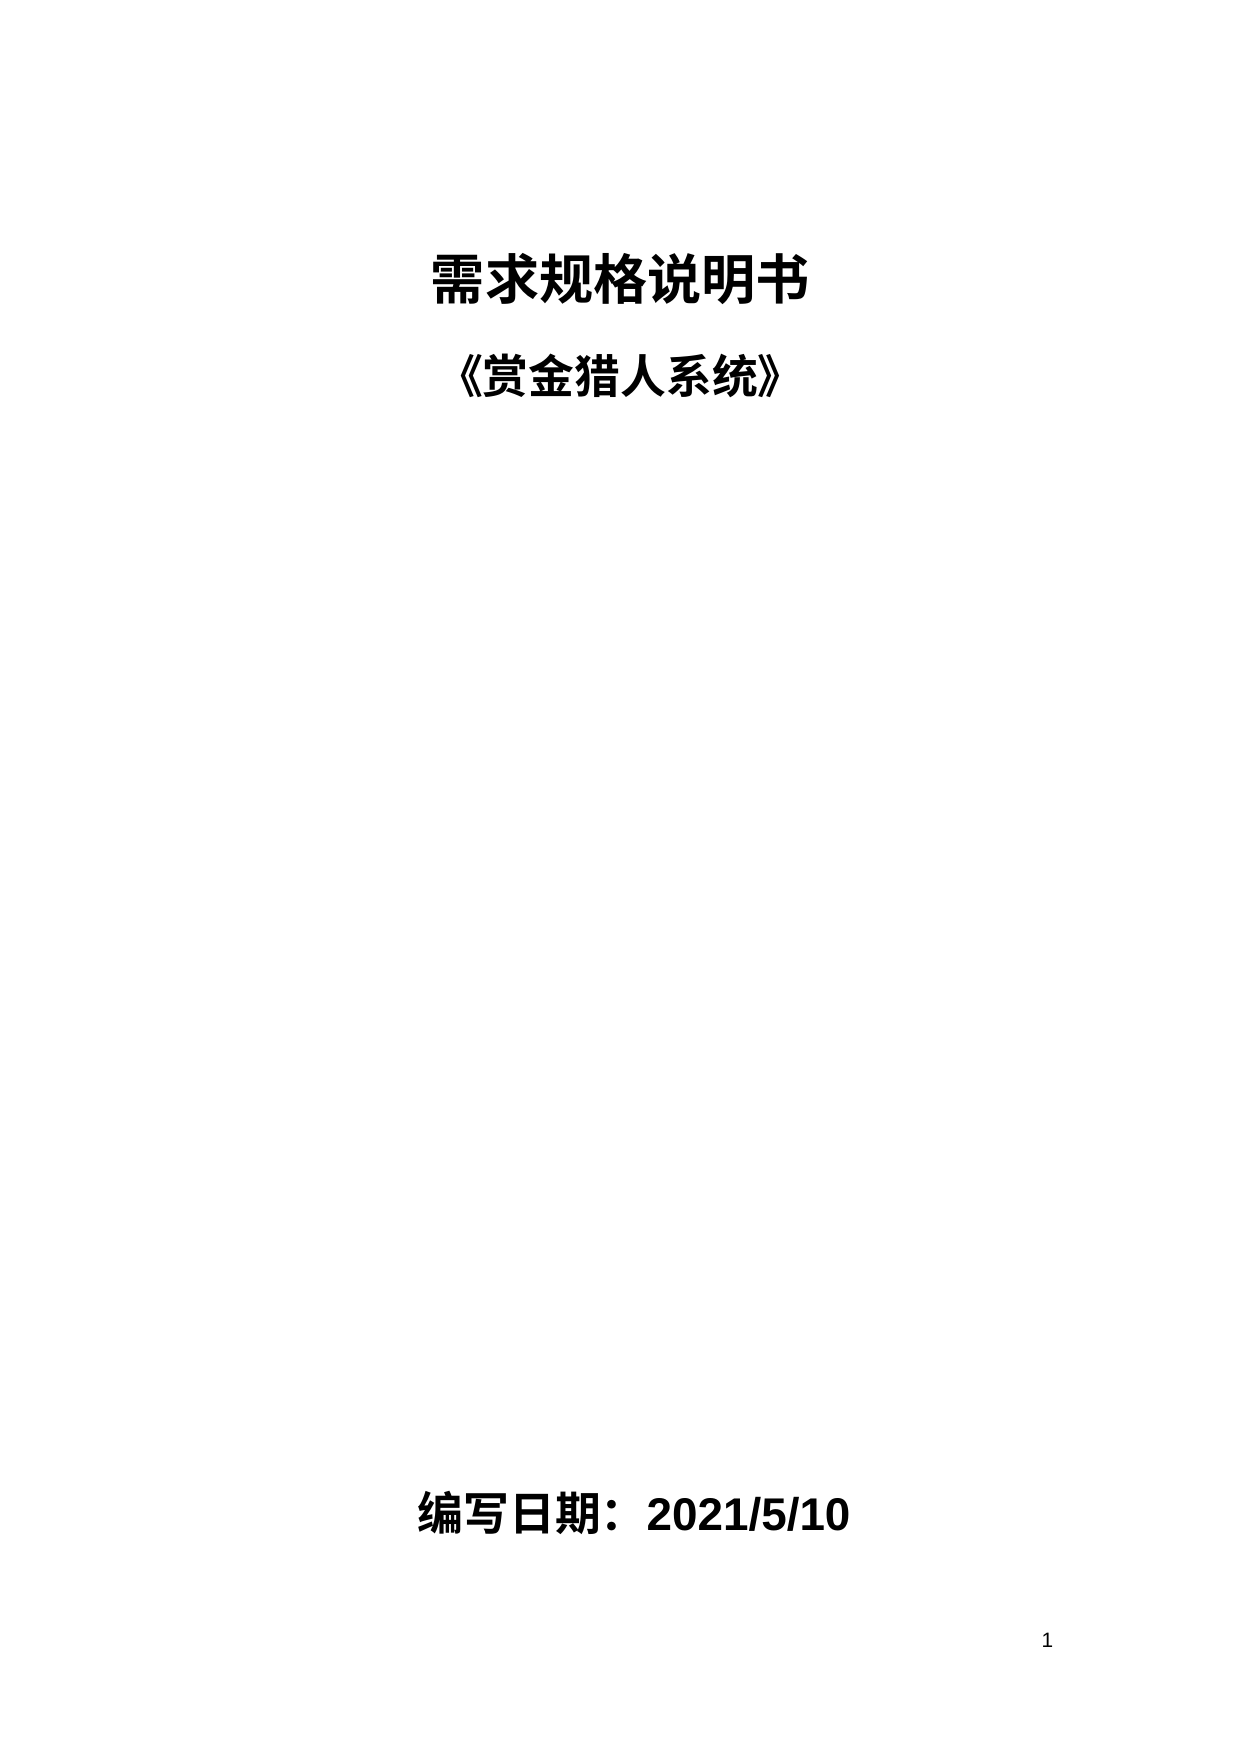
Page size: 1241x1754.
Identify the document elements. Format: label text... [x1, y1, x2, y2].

text 需求规格说明书 [187, 227, 1053, 324]
text 《赏金猎人系统》 [187, 324, 1053, 422]
text 编写日期：2021/5/10 [187, 1462, 1053, 1559]
